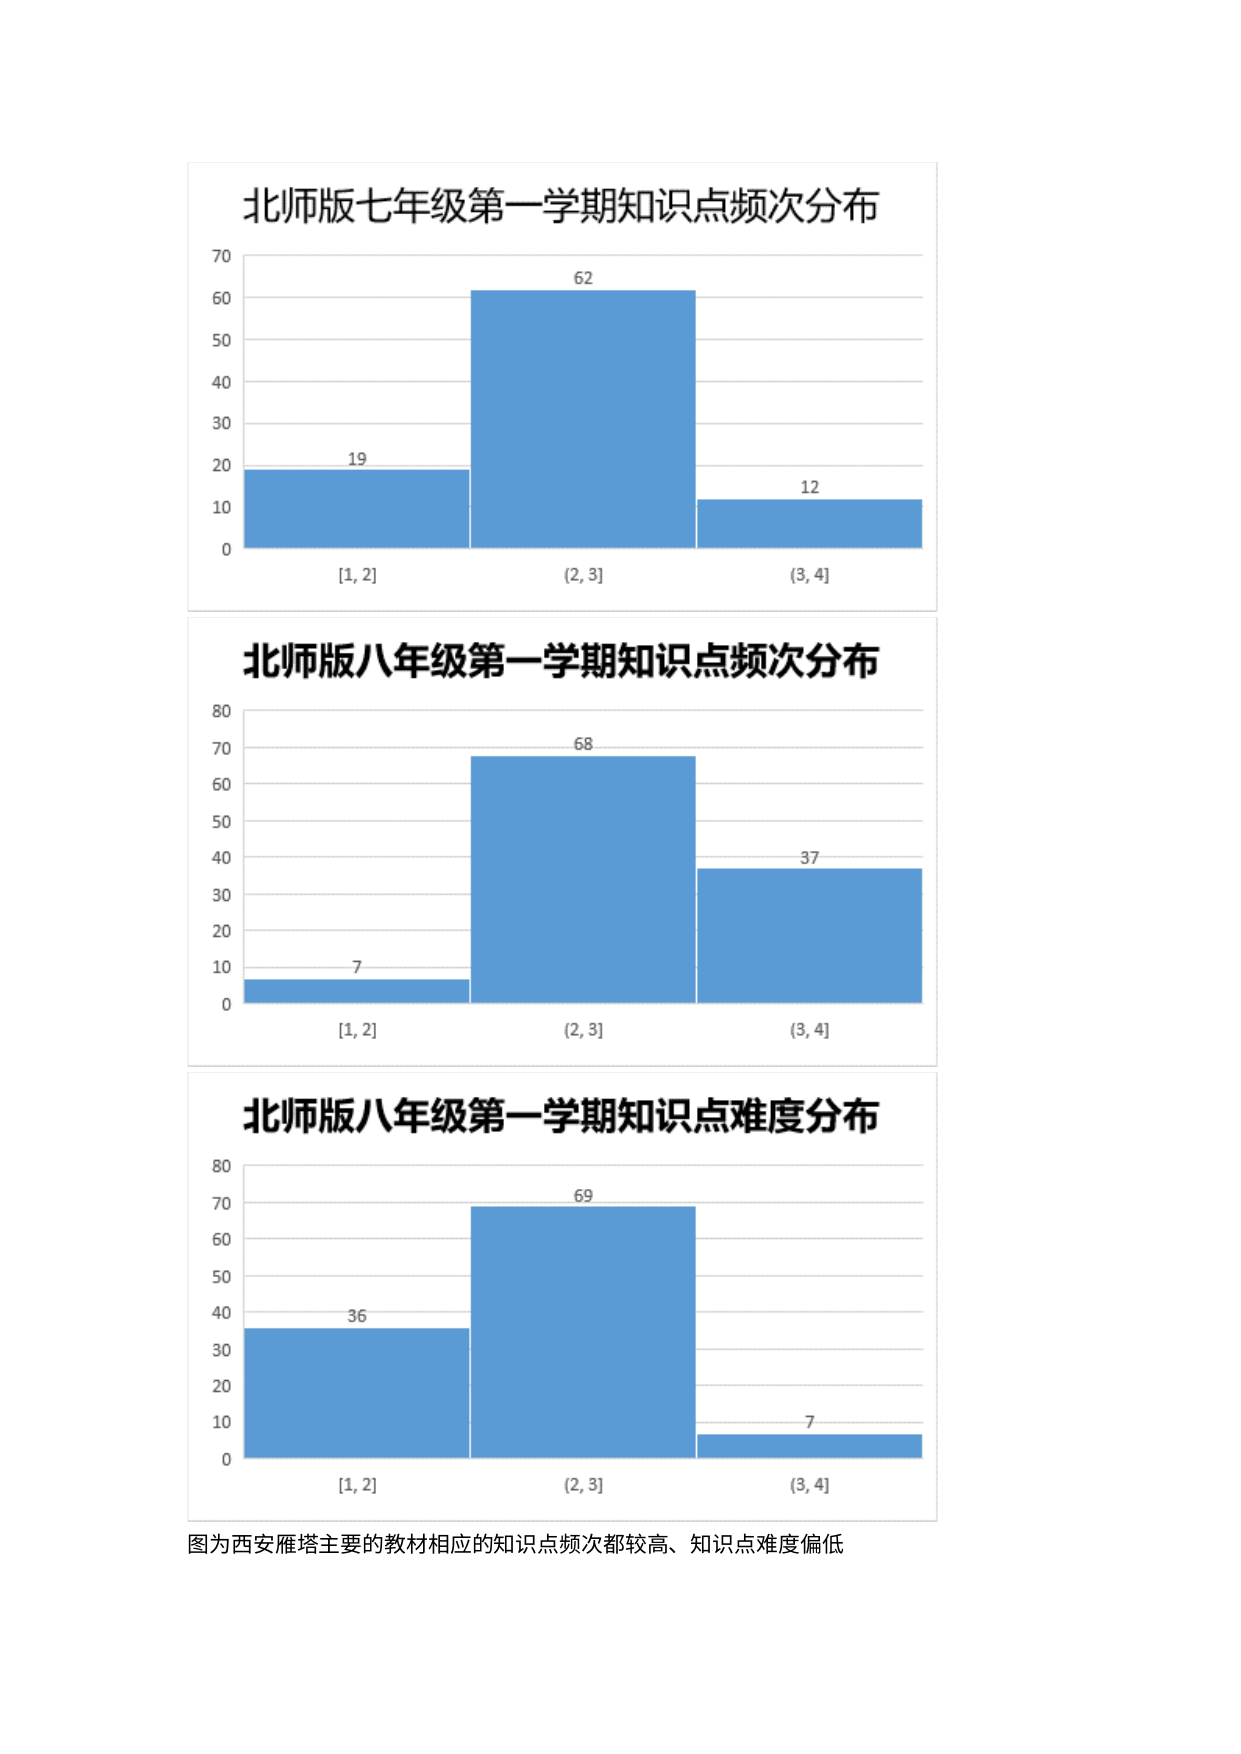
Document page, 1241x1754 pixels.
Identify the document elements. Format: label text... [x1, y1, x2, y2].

picture [187, 1072, 938, 1522]
text 图为西安雁塔主要的教材相应的知识点频次都较高、知识点难度偏低 [187, 1527, 1053, 1559]
picture [187, 617, 938, 1067]
picture [187, 162, 938, 612]
